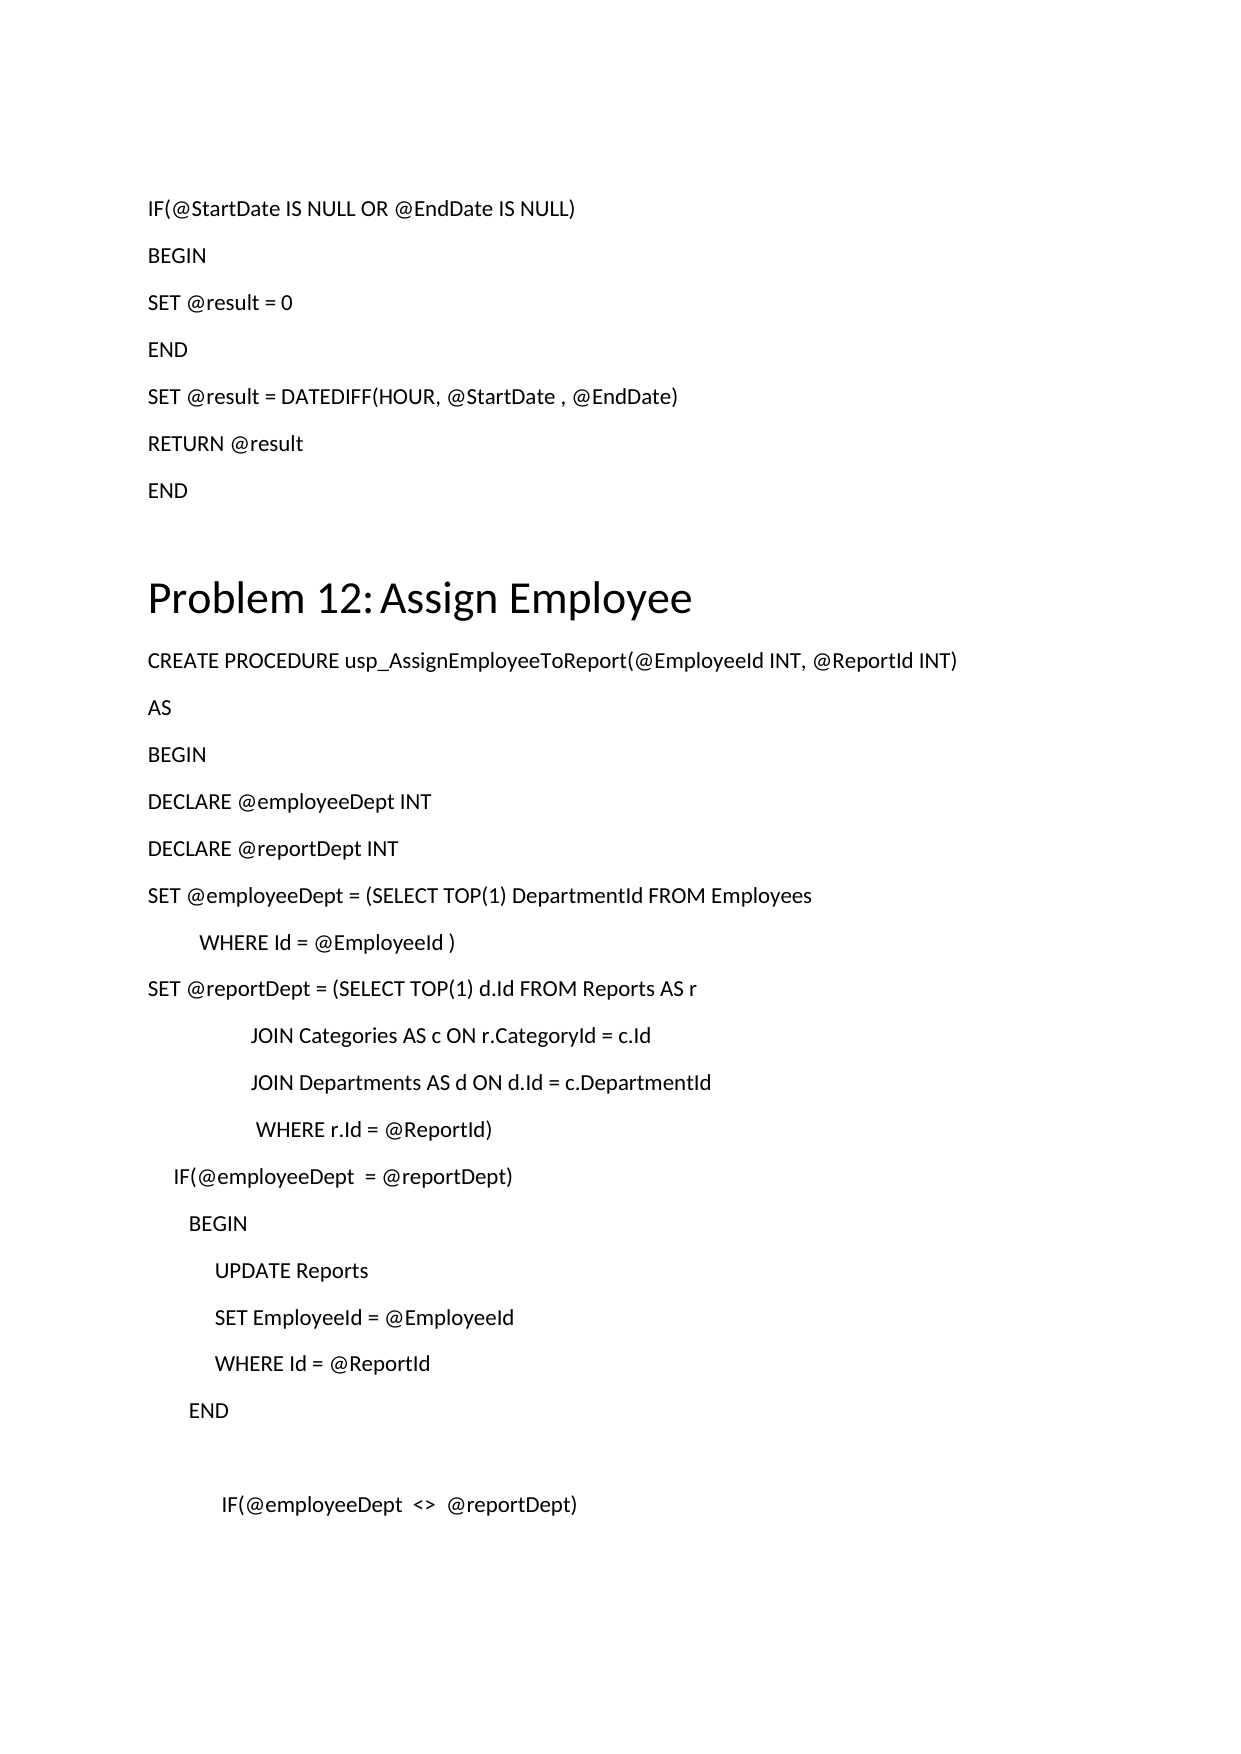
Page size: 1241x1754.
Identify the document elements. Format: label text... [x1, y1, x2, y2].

text AS [148, 693, 1093, 721]
text IF(@StartDate IS NULL OR @EndDate IS NULL) [148, 194, 1093, 222]
text UPDATE Reports [148, 1256, 1093, 1284]
text JOIN Categories AS c ON r.CategoryId = c.Id [148, 1021, 1093, 1049]
text IF(@employeeDept <> @reportDept) [148, 1490, 1093, 1518]
text IF(@employeeDept = @reportDept) [148, 1162, 1093, 1190]
text DECLARE @reportDept INT [148, 834, 1093, 862]
text BEGIN [148, 740, 1093, 768]
text SET EmployeeId = @EmployeeId [148, 1303, 1093, 1331]
text CREATE PROCEDURE usp_AssignEmployeeToReport(@EmployeeId INT, @ReportId INT) [148, 646, 1093, 674]
text DECLARE @employeeDept INT [148, 787, 1093, 815]
text BEGIN [148, 1209, 1093, 1237]
text BEGIN [148, 241, 1093, 269]
text SET @result = DATEDIFF(HOUR, @StartDate , @EndDate) [148, 382, 1093, 410]
text SET @result = 0 [148, 288, 1093, 316]
text Problem 12: Assign Employee [148, 569, 1093, 625]
text SET @employeeDept = (SELECT TOP(1) DepartmentId FROM Employees [148, 881, 1093, 909]
text WHERE Id = @ReportId [148, 1349, 1093, 1378]
text END [148, 335, 1093, 363]
text JOIN Departments AS d ON d.Id = c.DepartmentId [148, 1068, 1093, 1096]
text RETURN @result [148, 429, 1093, 457]
text WHERE r.Id = @ReportId) [148, 1115, 1093, 1143]
text END [148, 476, 1093, 504]
text END [148, 1396, 1093, 1424]
text SET @reportDept = (SELECT TOP(1) d.Id FROM Reports AS r [148, 974, 1093, 1003]
text WHERE Id = @EmployeeId ) [148, 928, 1093, 956]
